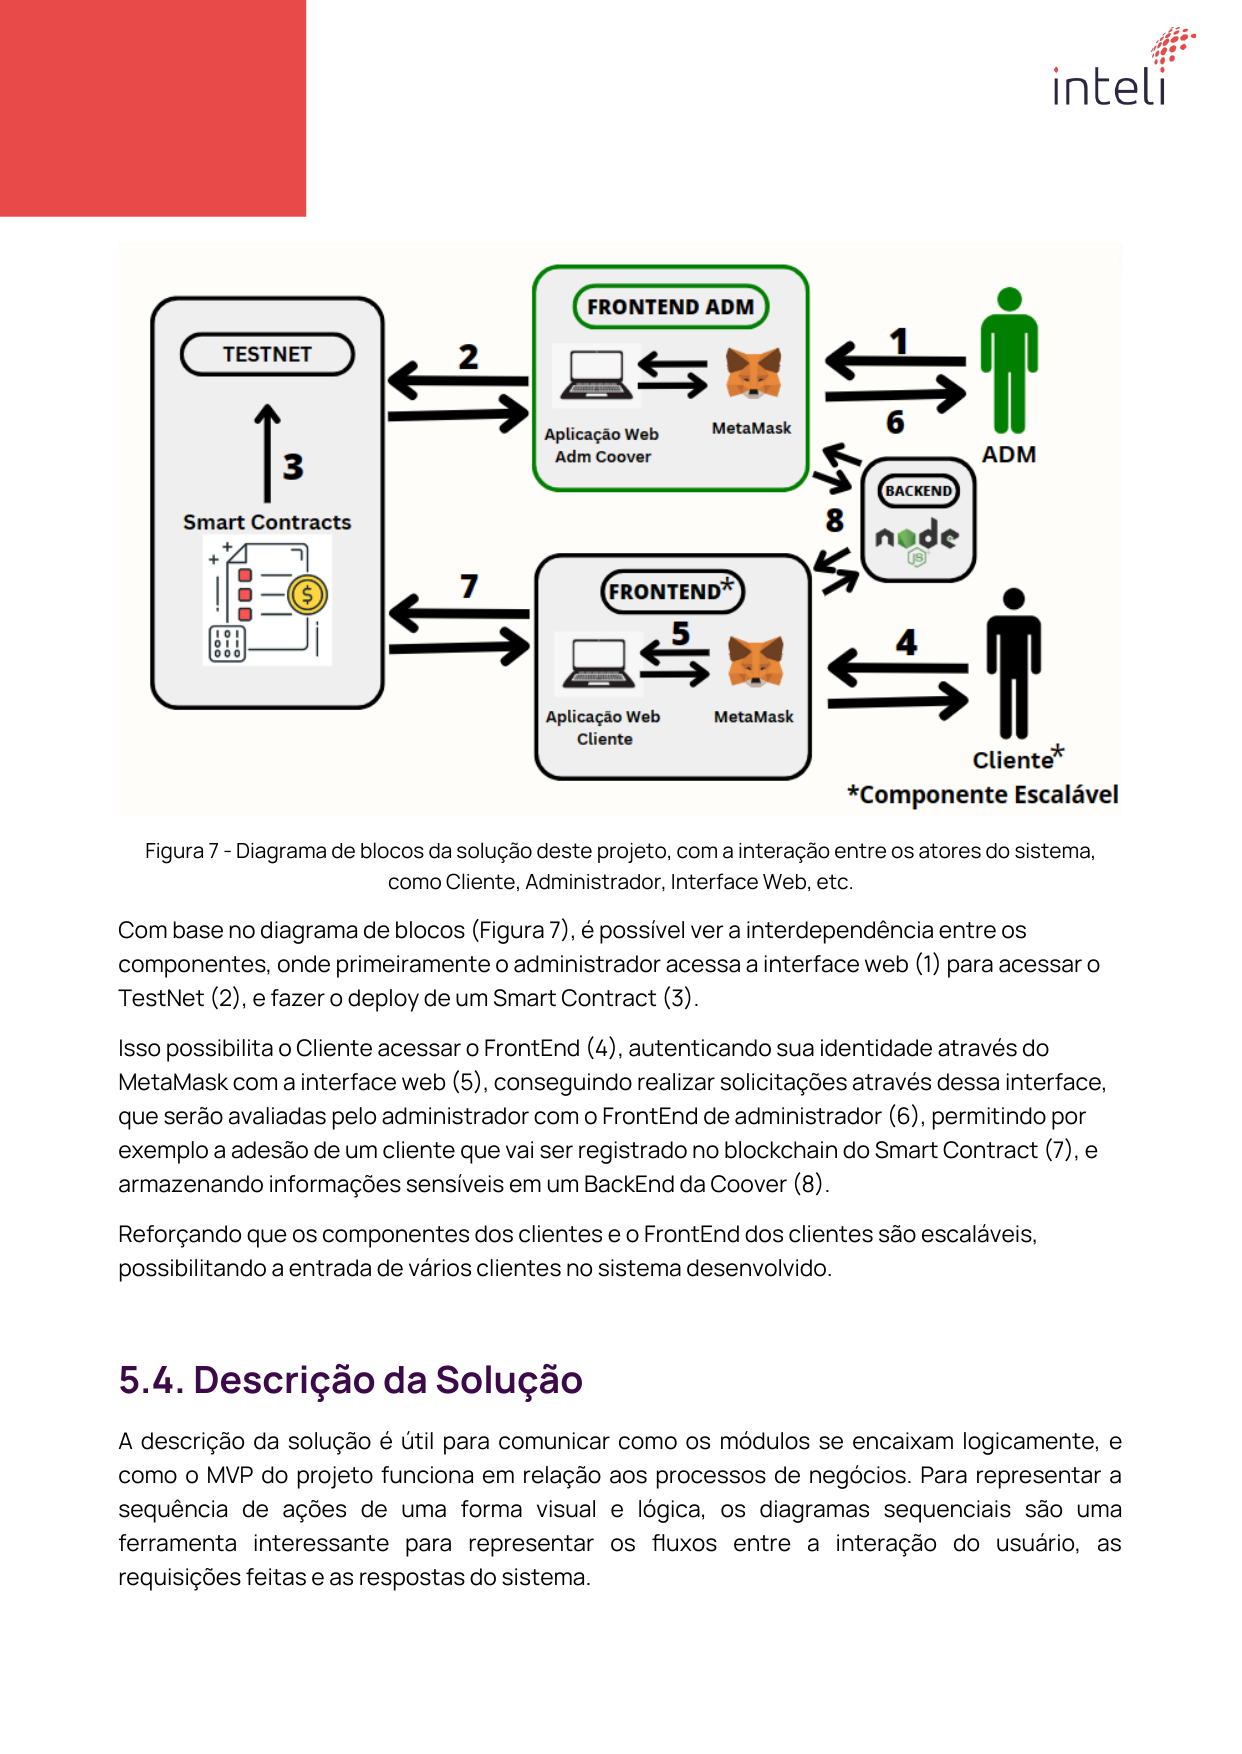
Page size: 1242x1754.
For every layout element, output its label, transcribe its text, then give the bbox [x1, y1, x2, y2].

text Isso possibilita o Cliente acessar o FrontEnd (4), autenticando sua identidade através do MetaMask com a interface web (5), conseguindo realizar solicitações através dessa interface, que serão avaliadas pelo administrador com o FrontEnd de administrador (6), permitindo por exemplo a adesão de um cliente que vai ser registrado no blockchain do Smart Contract (7), e armazenando informações sensíveis em um BackEnd da Coover (8). [118, 1032, 1123, 1199]
picture [0, 0, 307, 217]
text Com base no diagrama de blocos (Figura 7), é possível ver a interdependência entre os componentes, onde primeiramente o administrador acessa a interface web (1) para acessar o TestNet (2), e fazer o deploy de um Smart Contract (3). [118, 914, 1123, 1013]
subtitle 5.4. Descrição da Solução [118, 1353, 1123, 1404]
text A descrição da solução é útil para comunicar como os módulos se encaixam logicamente, e como o MVP do projeto funciona em relação aos processos de negócios. Para representar a sequência de ações de uma forma visual e lógica, os diagramas sequenciais são uma ferramenta interessante para representar os fluxos entre a interação do usuário, as requisições feitas e as respostas do sistema. [118, 1425, 1123, 1592]
picture [118, 242, 1123, 817]
picture [1054, 27, 1197, 105]
text Reforçando que os componentes dos clientes e o FrontEnd dos clientes são escaláveis, possibilitando a entrada de vários clientes no sistema desenvolvido. [118, 1218, 1123, 1283]
text Figura 7 - Diagrama de blocos da solução deste projeto, com a interação entre os atores do sistema, como Cliente, Administrador, Interface Web, etc. [118, 836, 1123, 895]
